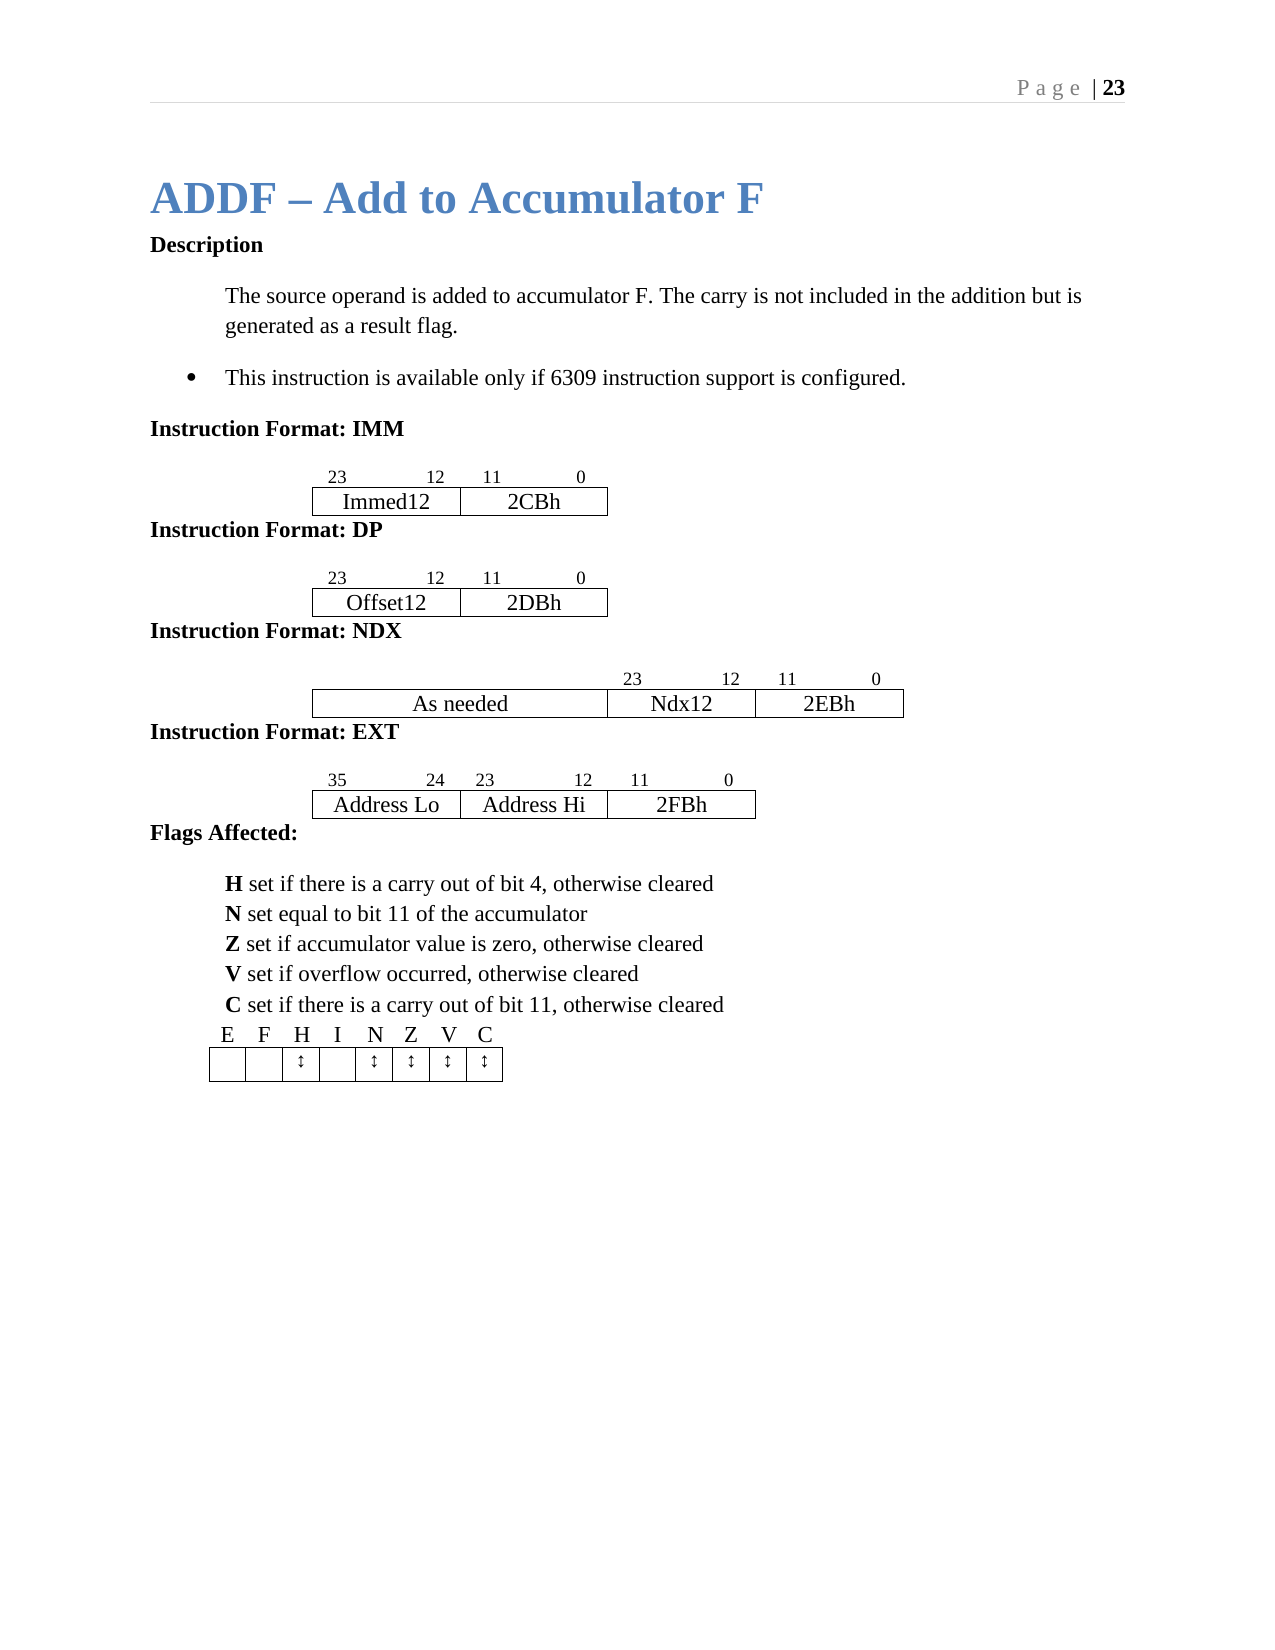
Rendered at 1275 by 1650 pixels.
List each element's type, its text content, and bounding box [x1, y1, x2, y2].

text Instruction Format: NDX [150, 617, 1125, 643]
text Description [150, 231, 1125, 258]
text N set equal to bit 11 of the accumulator [225, 900, 1125, 926]
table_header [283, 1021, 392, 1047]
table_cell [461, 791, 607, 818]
text Z set if accumulator value is zero, otherwise cleared [225, 930, 1125, 957]
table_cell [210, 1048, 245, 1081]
text Instruction Format: EXT [150, 718, 1125, 744]
text Instruction Format: DP [150, 516, 1125, 542]
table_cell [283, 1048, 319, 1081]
list This instruction is available only if 6309 instruction support is configured. [187, 364, 1125, 390]
text The source operand is added to accumulator F. The carry is not included in the addition but is generated as a result flag. [225, 282, 1125, 339]
text C set if there is a carry out of bit 11, otherwise cleared [225, 991, 1125, 1017]
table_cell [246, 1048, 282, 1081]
text H set if there is a carry out of bit 4, otherwise cleared [225, 870, 1125, 896]
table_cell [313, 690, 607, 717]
text Flags Affected: [150, 819, 1125, 845]
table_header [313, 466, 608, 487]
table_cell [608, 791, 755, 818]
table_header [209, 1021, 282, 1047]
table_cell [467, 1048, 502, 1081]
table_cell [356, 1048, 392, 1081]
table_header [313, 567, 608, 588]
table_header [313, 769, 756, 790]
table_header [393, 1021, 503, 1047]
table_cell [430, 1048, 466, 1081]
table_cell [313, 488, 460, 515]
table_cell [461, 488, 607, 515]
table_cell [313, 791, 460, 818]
text Instruction Format: IMM [150, 415, 1125, 441]
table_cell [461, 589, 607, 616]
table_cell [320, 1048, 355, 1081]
subtitle ADDF – Add to Accumulator F [150, 171, 1125, 223]
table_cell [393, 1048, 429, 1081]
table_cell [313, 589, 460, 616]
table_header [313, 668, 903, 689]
text V set if overflow occurred, otherwise cleared [225, 961, 1125, 987]
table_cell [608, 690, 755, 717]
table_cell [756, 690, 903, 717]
